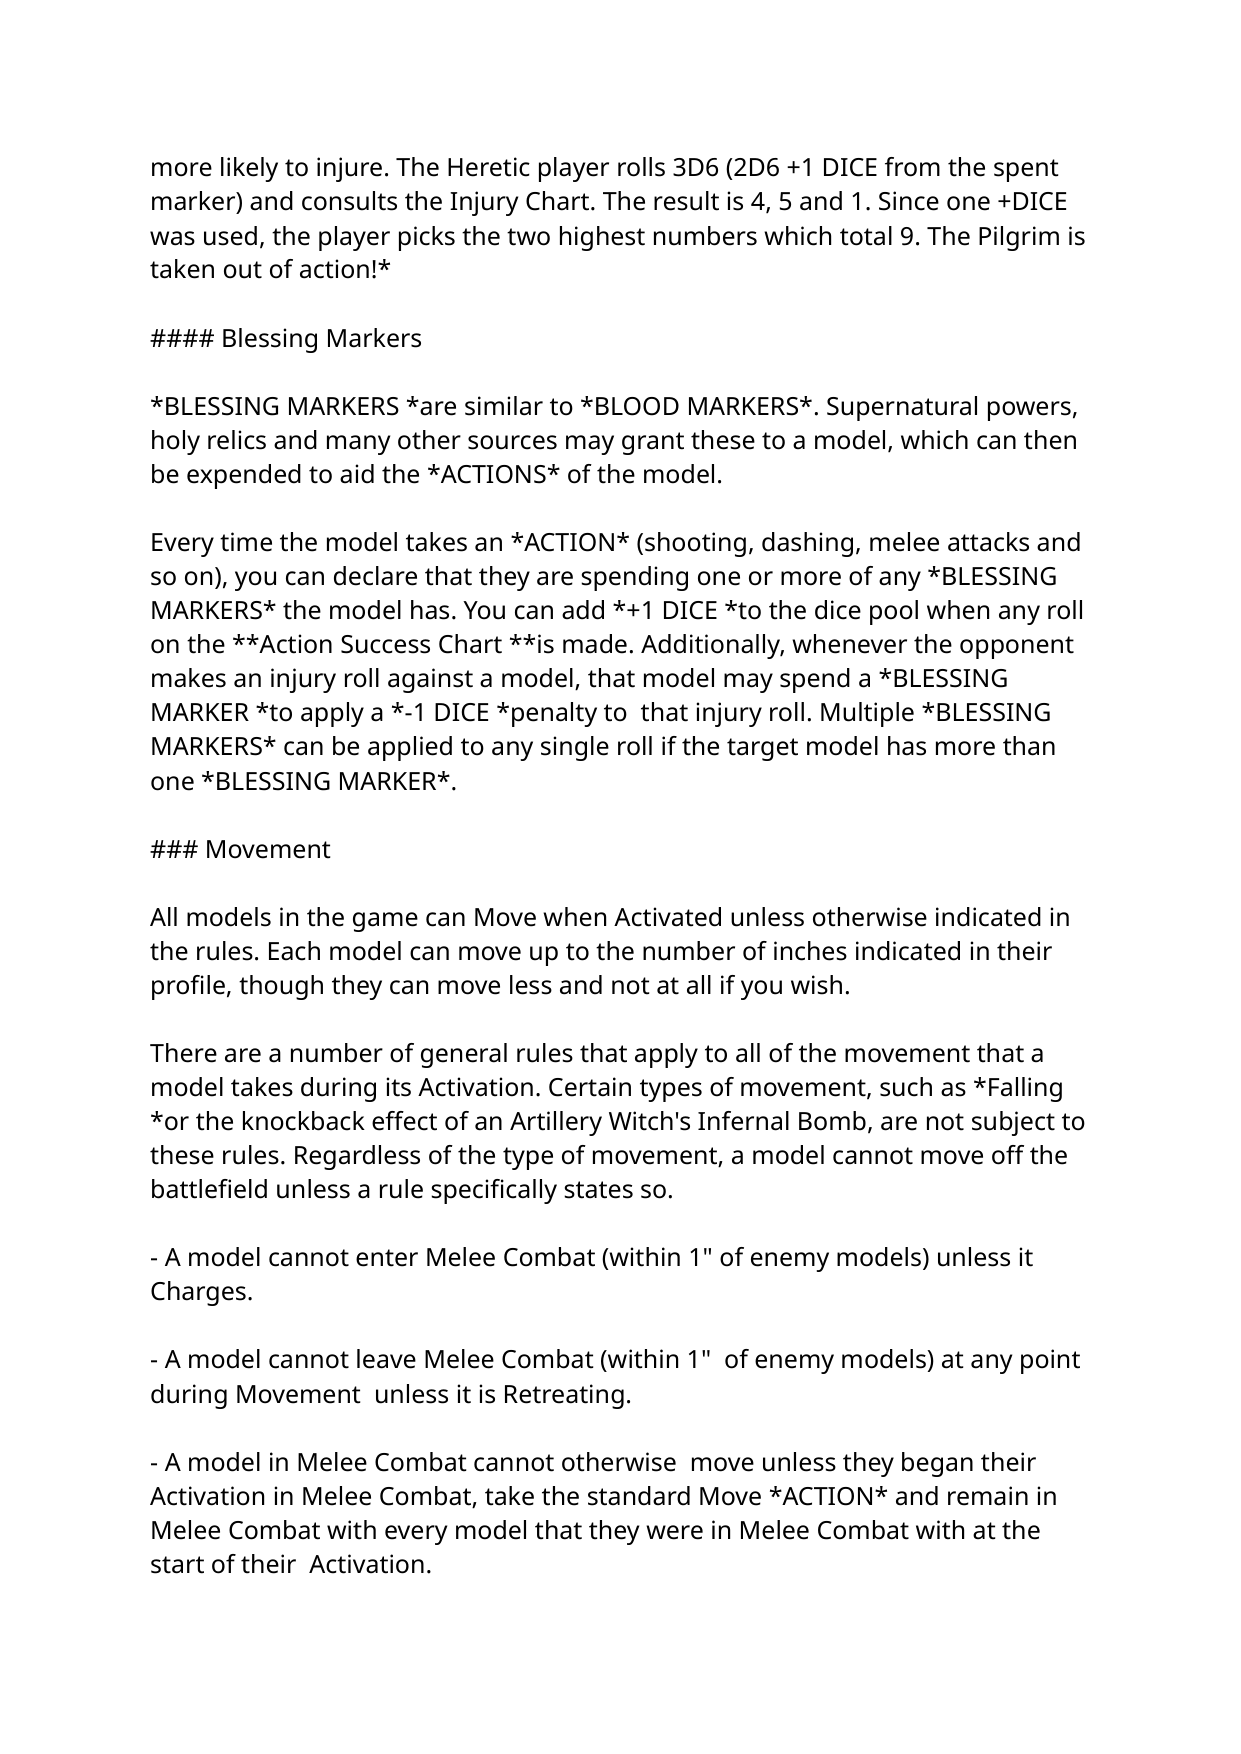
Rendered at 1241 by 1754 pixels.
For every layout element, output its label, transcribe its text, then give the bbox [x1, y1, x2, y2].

text Every time the model takes an *ACTION* (shooting, dashing, melee attacks and so on), you can declare that they are spending one or more of any *BLESSING MARKERS* the model has. You can add *+1 DICE *to the dice pool when any roll on the **Action Success Chart **is made. Additionally, whenever the opponent makes an injury roll against a model, that model may spend a *BLESSING MARKER *to apply a *-1 DICE *penalty to that injury roll. Multiple *BLESSING MARKERS* can be applied to any single roll if the target model has more than one *BLESSING MARKER*. [150, 525, 1090, 797]
text - A model cannot enter Melee Combat (within 1" of enemy models) unless it Charges. [150, 1240, 1090, 1308]
text *BLESSING MARKERS *are similar to *BLOOD MARKERS*. Supernatural powers, holy relics and many other sources may grant these to a model, which can then be expended to aid the *ACTIONS* of the model. [150, 388, 1090, 491]
text #### Blessing Markers [150, 320, 1090, 354]
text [150, 150, 1090, 286]
text - A model cannot leave Melee Combat (within 1" of enemy models) at any point during Movement unless it is Retreating. [150, 1342, 1090, 1410]
text All models in the game can Move when Activated unless otherwise indicated in the rules. Each model can move up to the number of inches indicated in their profile, though they can move less and not at all if you wish. [150, 899, 1090, 1002]
text - A model in Melee Combat cannot otherwise move unless they began their Activation in Melee Combat, take the standard Move *ACTION* and remain in Melee Combat with every model that they were in Melee Combat with at the start of their Activation. [150, 1444, 1090, 1581]
text ### Movement [150, 831, 1090, 865]
text There are a number of general rules that apply to all of the movement that a model takes during its Activation. Certain types of movement, such as *Falling *or the knockback effect of an Artillery Witch's Infernal Bomb, are not subject to these rules. Regardless of the type of movement, a model cannot move off the battlefield unless a rule specifically states so. [150, 1036, 1090, 1206]
